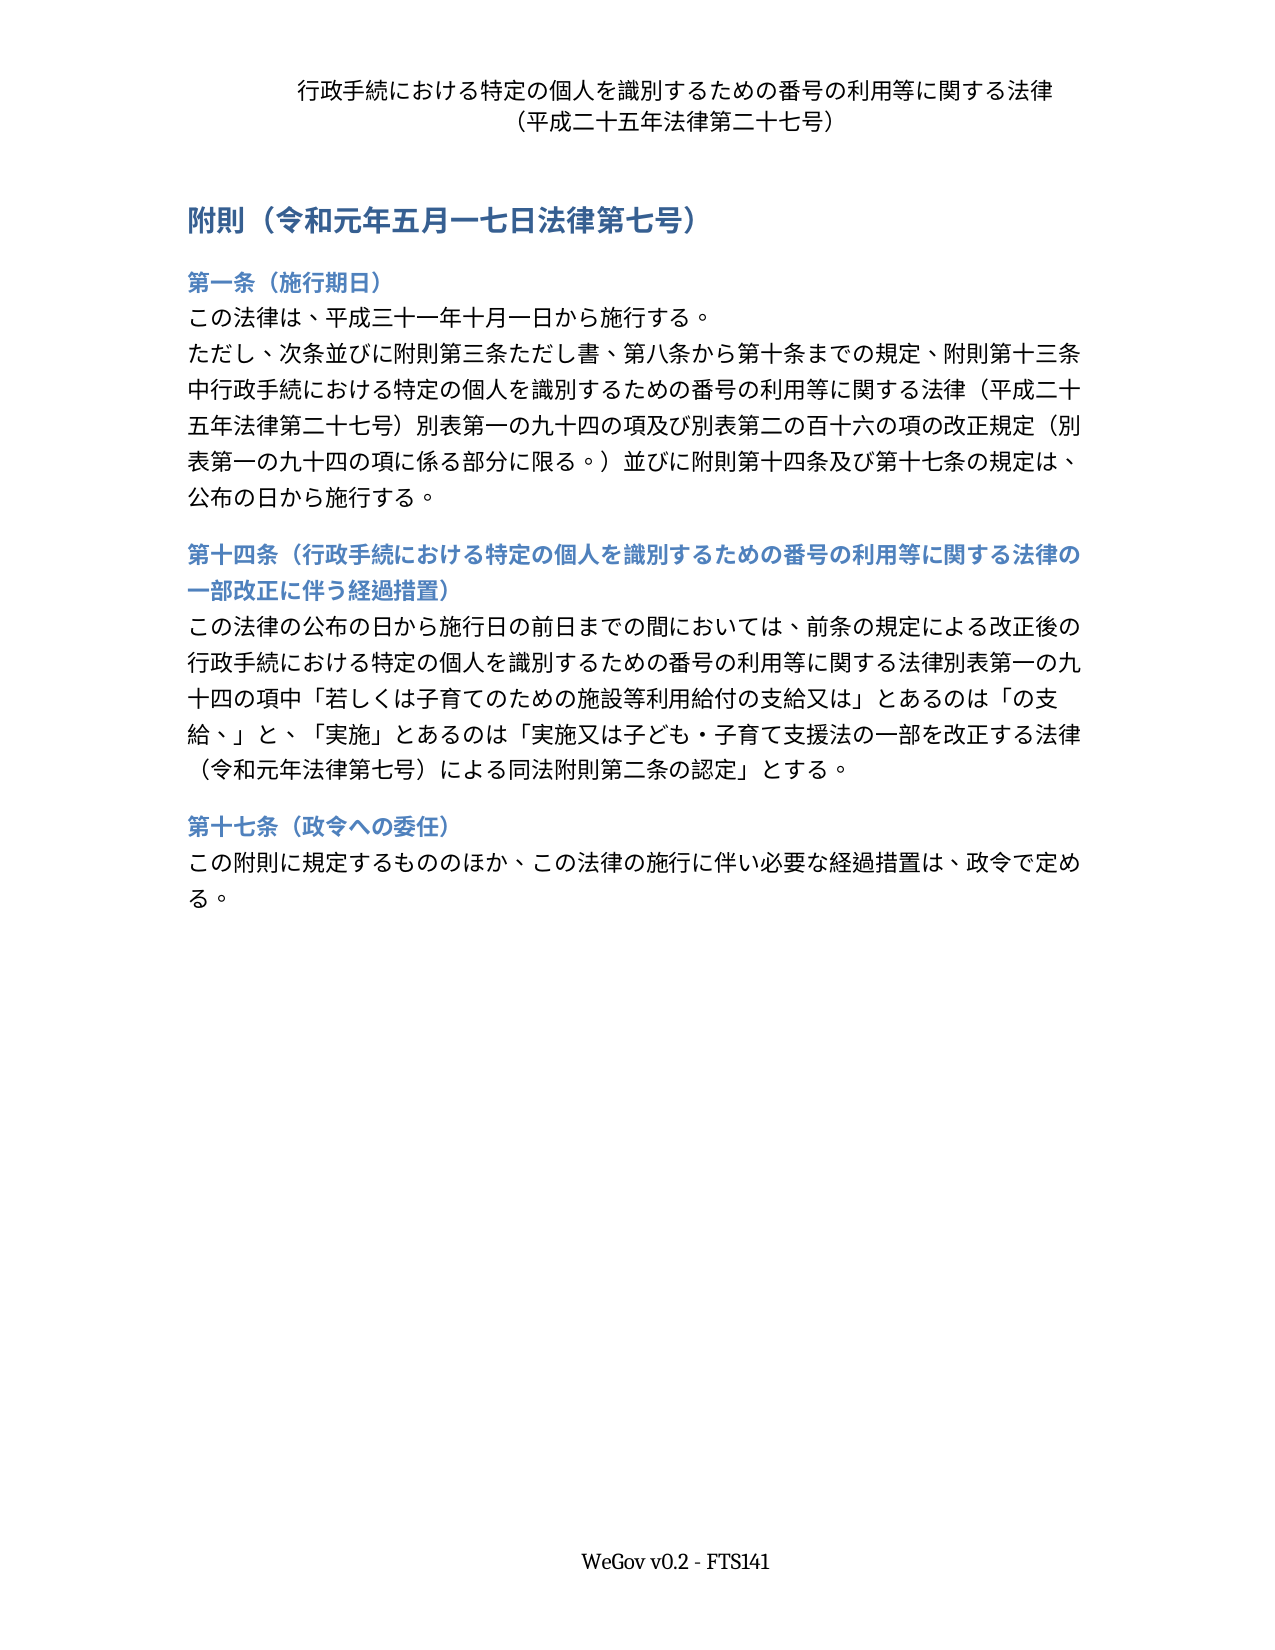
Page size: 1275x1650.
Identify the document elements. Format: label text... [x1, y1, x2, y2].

subtitle 第一条（施行期日） [187, 266, 1087, 298]
text この法律の公布の日から施行日の前日までの間においては、前条の規定による改正後の行政手続における特定の個人を識別するための番号の利用等に関する法律別表第一の九十四の項中「若しくは子育てのための施設等利用給付の支給又は」とあるのは「の支給、」と、「実施」とあるのは「実施又は子ども・子育て支援法の一部を改正する法律（令和元年法律第七号）による同法附則第二条の認定」とする。 [187, 611, 1087, 786]
text この附則に規定するもののほか、この法律の施行に伴い必要な経過措置は、政令で定める。 [187, 847, 1087, 914]
subtitle 第十七条（政令への委任） [187, 811, 1087, 842]
subtitle 第十四条（行政手続における特定の個人を識別するための番号の利用等に関する法律の一部改正に伴う経過措置） [187, 539, 1087, 606]
text この法律は、平成三十一年十月一日から施行する。 ただし、次条並びに附則第三条ただし書、第八条から第十条までの規定、附則第十三条中行政手続における特定の個人を識別するための番号の利用等に関する法律（平成二十五年法律第二十七号）別表第一の九十四の項及び別表第二の百十六の項の改正規定（別表第一の九十四の項に係る部分に限る。）並びに附則第十四条及び第十七条の規定は、公布の日から施行する。 [187, 302, 1087, 513]
subtitle 附則（令和元年五月一七日法律第七号） [187, 200, 1087, 240]
